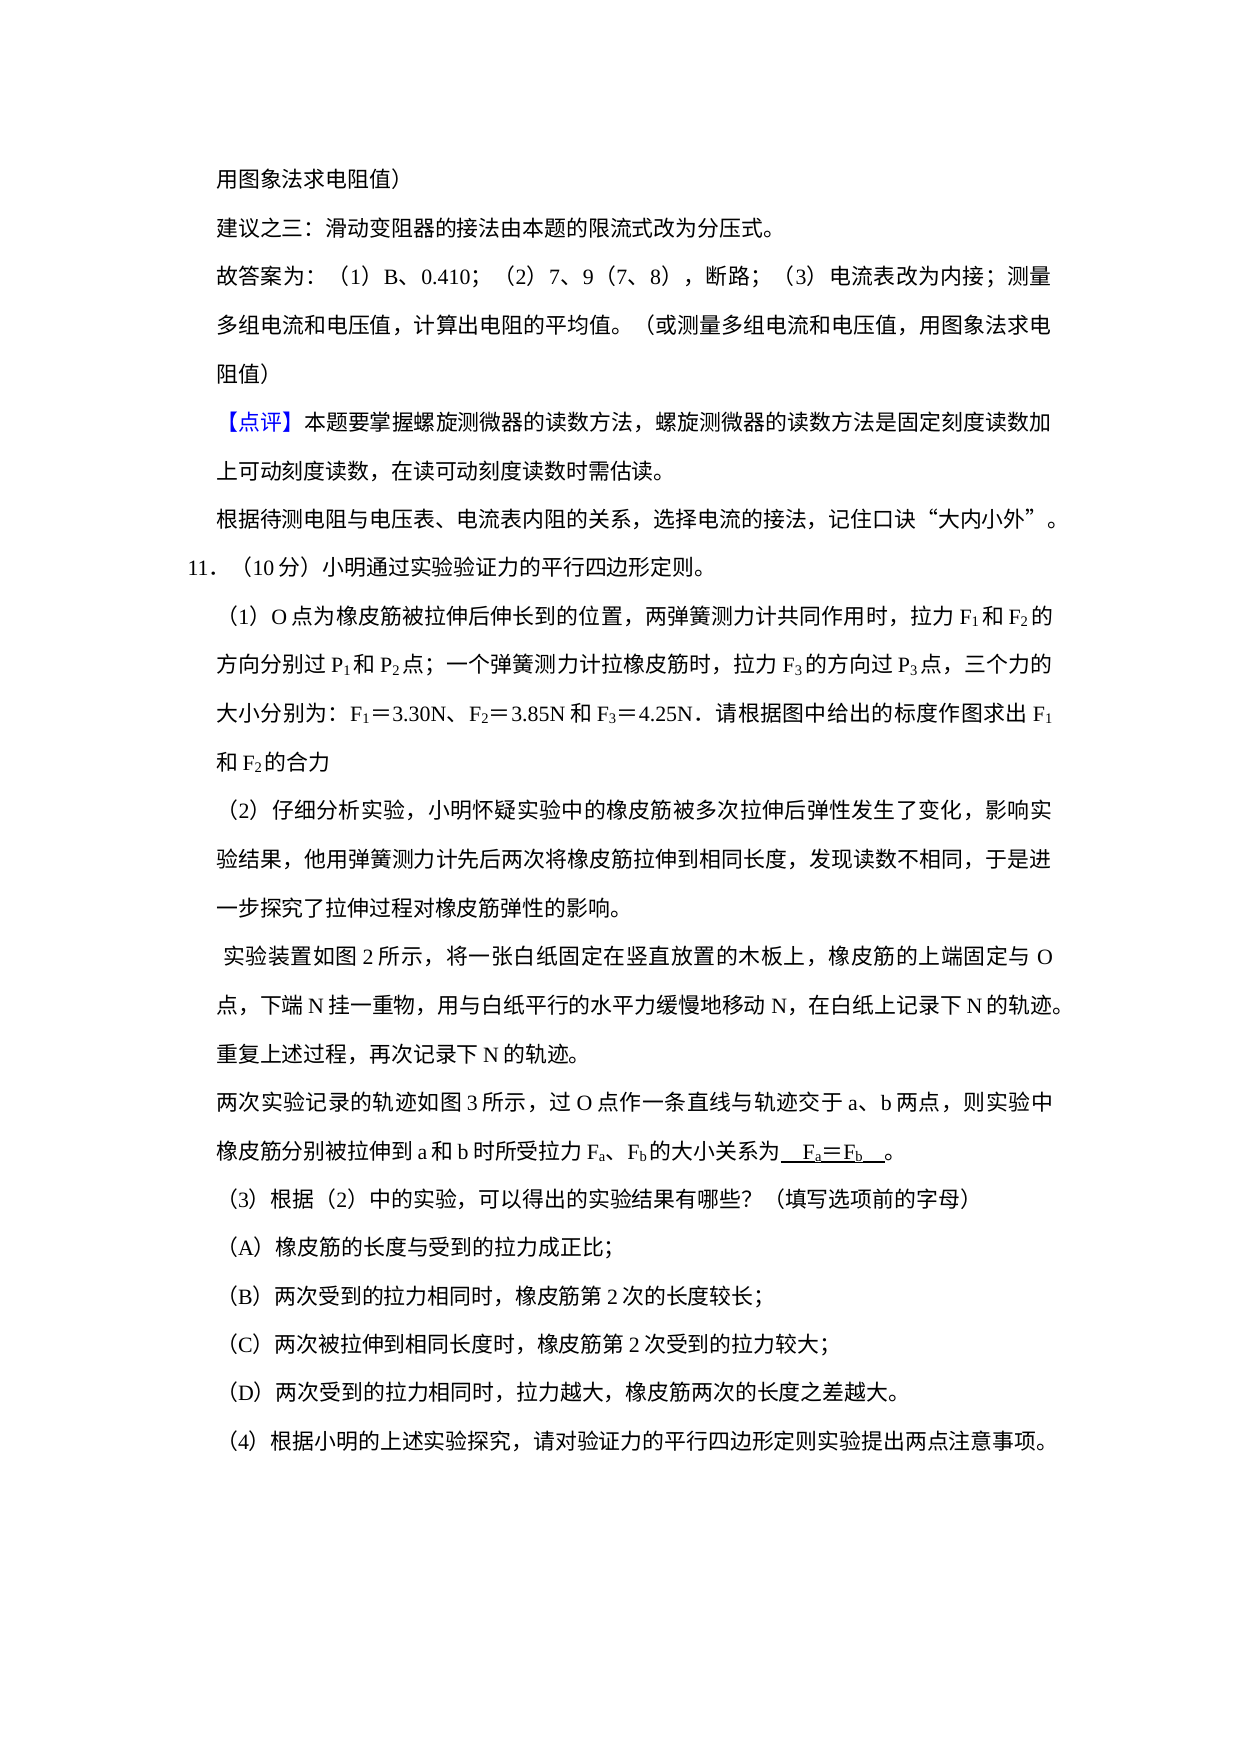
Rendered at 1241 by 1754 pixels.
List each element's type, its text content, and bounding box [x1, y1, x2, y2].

text （A）橡皮筋的长度与受到的拉力成正比； [216, 1230, 1053, 1262]
text 两次实验记录的轨迹如图3所示，过O点作一条直线与轨迹交于a、b两点，则实验中橡皮筋分别被拉伸到a和b时所受拉力Fa、Fb的大小关系为 Fa＝Fb 。 [216, 1084, 1053, 1166]
text （B）两次受到的拉力相同时，橡皮筋第2次的长度较长； [216, 1278, 1053, 1311]
text 根据待测电阻与电压表、电流表内阻的关系，选择电流的接法，记住口诀“大内小外”。 [216, 502, 1053, 534]
text （4）根据小明的上述实验探究，请对验证力的平行四边形定则实验提出两点注意事项。 [216, 1423, 1053, 1456]
text （D）两次受到的拉力相同时，拉力越大，橡皮筋两次的长度之差越大。 [216, 1375, 1053, 1407]
text （3）根据（2）中的实验，可以得出的实验结果有哪些？（填写选项前的字母） [216, 1182, 1053, 1214]
text （C）两次被拉伸到相同长度时，橡皮筋第2次受到的拉力较大； [216, 1327, 1053, 1359]
text 【点评】本题要掌握螺旋测微器的读数方法，螺旋测微器的读数方法是固定刻度读数加上可动刻度读数，在读可动刻度读数时需估读。 [216, 404, 1053, 486]
text 故答案为：（1）B、0.410；（2）7、9（7、8），断路；（3）电流表改为内接；测量多组电流和电压值，计算出电阻的平均值。（或测量多组电流和电压值，用图象法求电阻值） [216, 259, 1053, 389]
text （1）O点为橡皮筋被拉伸后伸长到的位置，两弹簧测力计共同作用时，拉力F1和F2的方向分别过P1和P2点；一个弹簧测力计拉橡皮筋时，拉力F3的方向过P3点，三个力的大小分别为：F1＝3.30N、F2＝3.85N和F3＝4.25N．请根据图中给出的标度作图求出F1和F2的合力 [216, 598, 1053, 777]
text （2）仔细分析实验，小明怀疑实验中的橡皮筋被多次拉伸后弹性发生了变化，影响实验结果，他用弹簧测力计先后两次将橡皮筋拉伸到相同长度，发现读数不相同，于是进一步探究了拉伸过程对橡皮筋弹性的影响。 [216, 793, 1053, 923]
text 建议之三：滑动变阻器的接法由本题的限流式改为分压式。 [216, 210, 1053, 243]
text 11．（10分）小明通过实验验证力的平行四边形定则。 [187, 550, 1053, 582]
text 实验装置如图2所示，将一张白纸固定在竖直放置的木板上，橡皮筋的上端固定与O点，下端N挂一重物，用与白纸平行的水平力缓慢地移动N，在白纸上记录下N的轨迹。重复上述过程，再次记录下N的轨迹。 [216, 939, 1053, 1069]
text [216, 162, 1053, 194]
